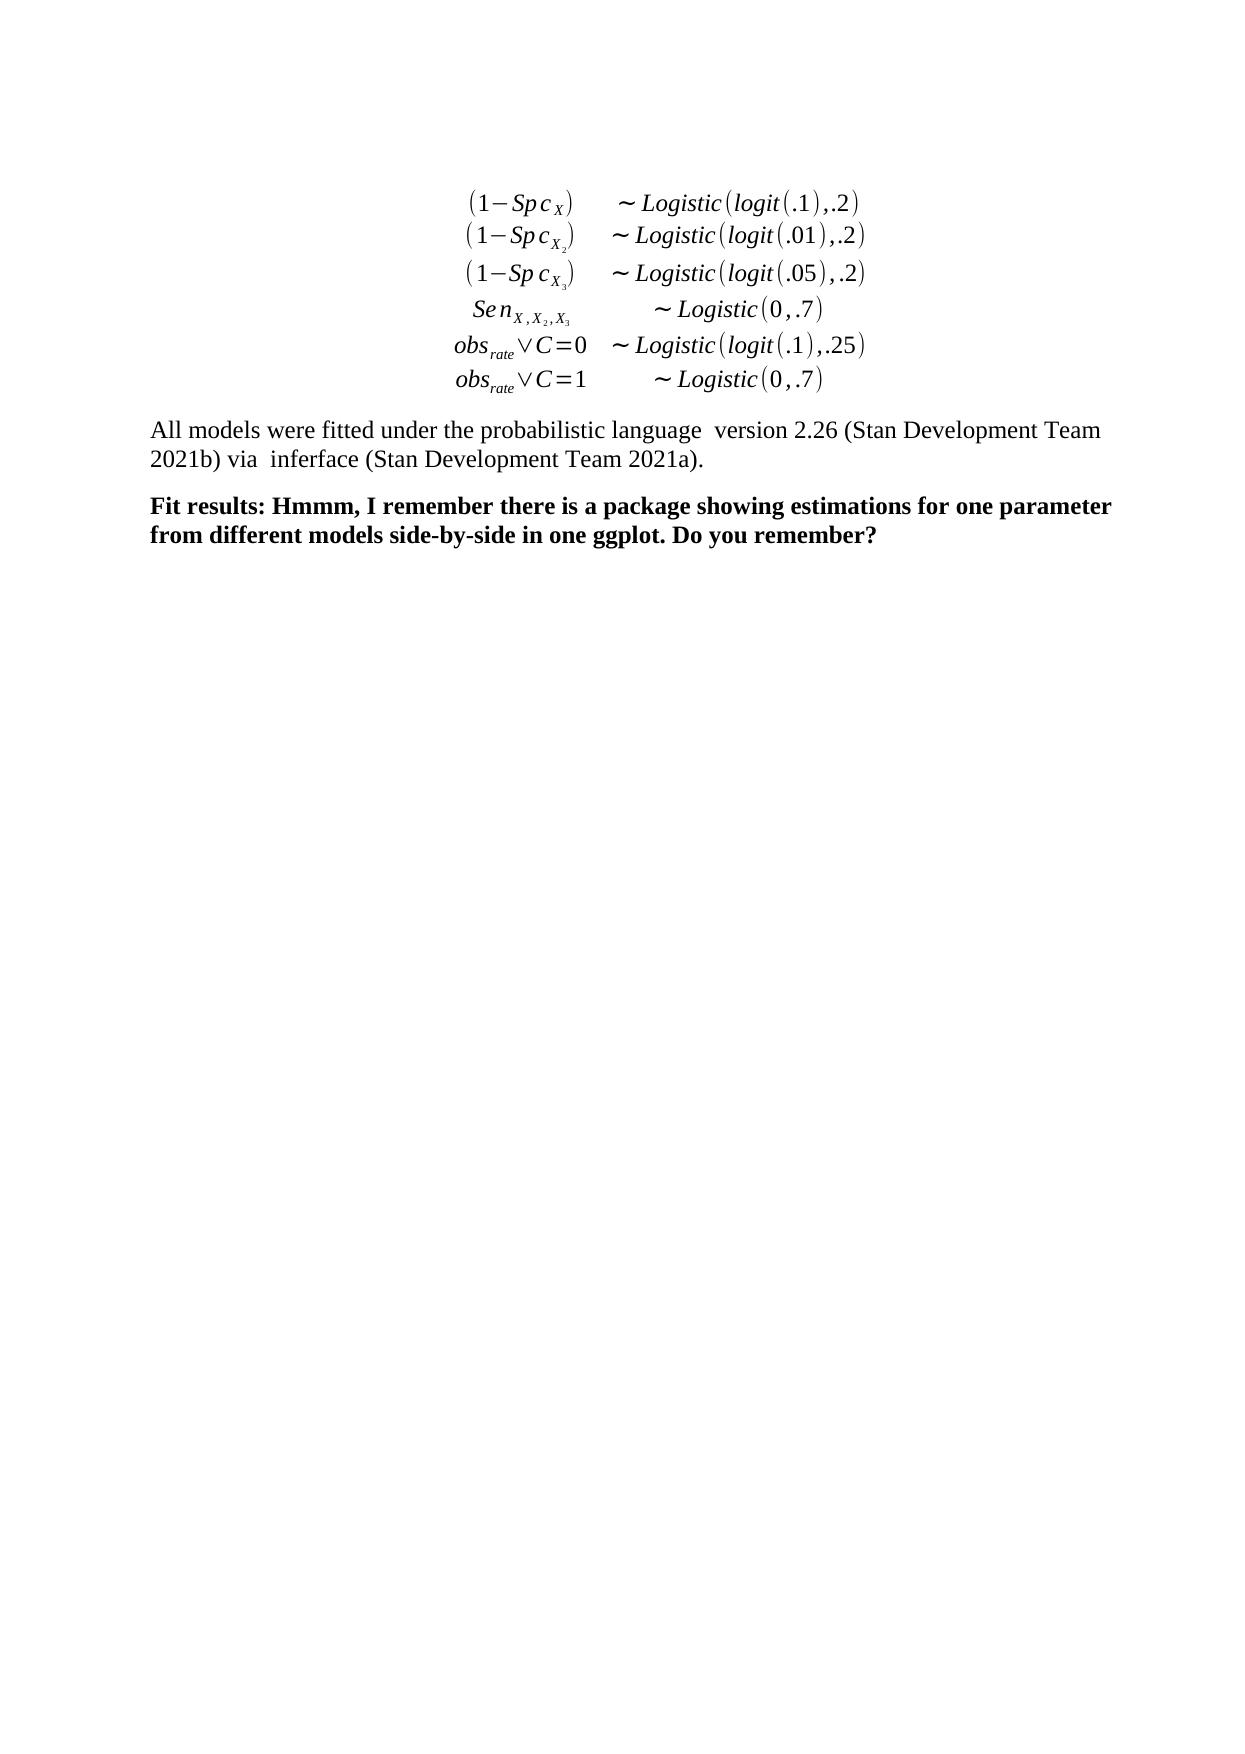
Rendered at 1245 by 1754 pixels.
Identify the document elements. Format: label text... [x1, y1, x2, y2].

text All models were fitted under the probabilistic language version 2.26 (Stan Development Team 2021b) via inferface (Stan Development Team 2021a). [150, 415, 1170, 473]
text Fit results: Hmmm, I remember there is a package showing estimations for one parameter from different models side-by-side in one ggplot. Do you remember? [150, 491, 1170, 549]
